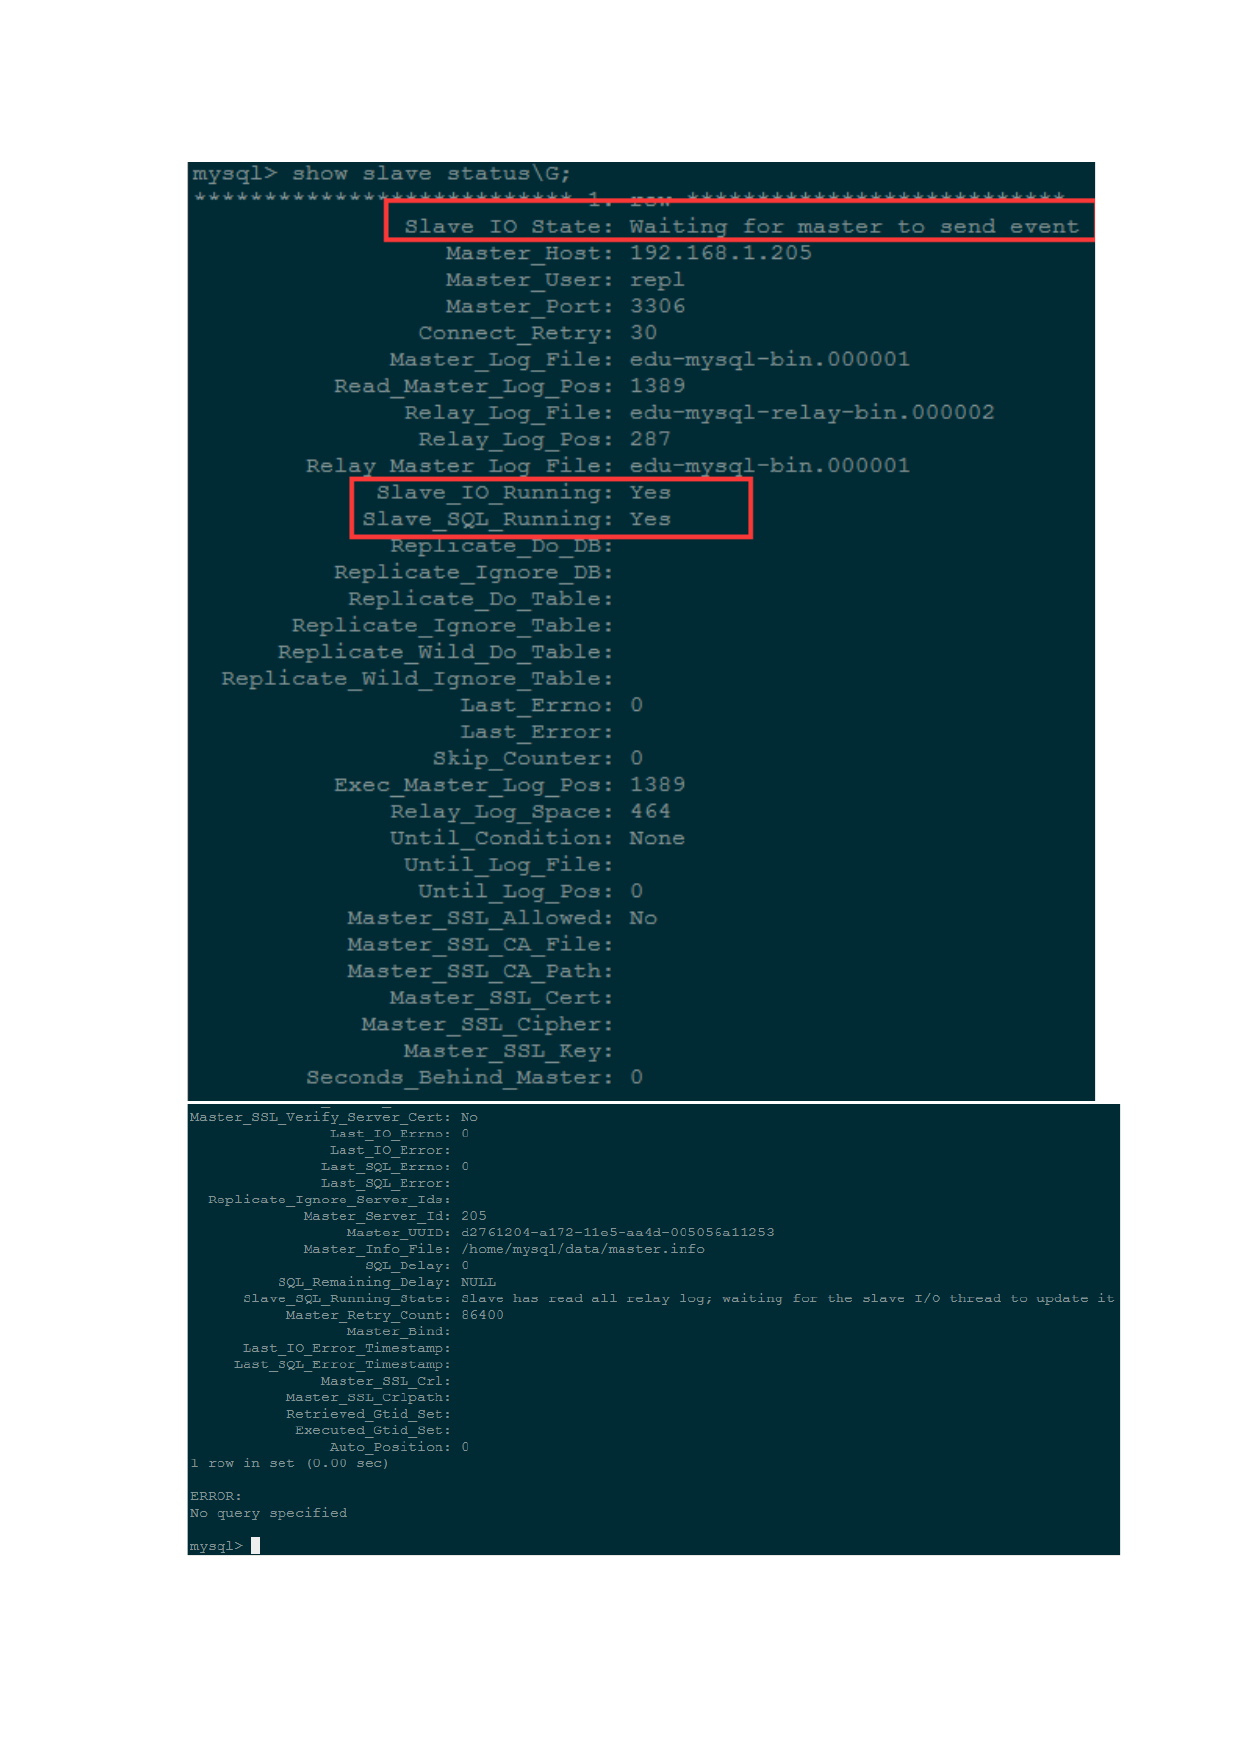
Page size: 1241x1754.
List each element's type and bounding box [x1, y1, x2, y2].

picture [589, 463, 599, 472]
picture [589, 782, 599, 791]
picture [435, 992, 446, 1003]
picture [548, 353, 559, 365]
picture [561, 968, 573, 977]
picture [197, 192, 205, 199]
picture [463, 463, 474, 472]
picture [589, 912, 601, 924]
picture [321, 463, 332, 472]
picture [449, 380, 458, 392]
picture [363, 649, 375, 658]
picture [660, 357, 671, 365]
picture [392, 805, 405, 817]
picture [477, 884, 487, 897]
picture [491, 622, 502, 631]
picture [477, 805, 502, 817]
picture [546, 915, 573, 924]
picture [519, 1045, 529, 1057]
picture [547, 300, 573, 312]
picture [406, 569, 418, 578]
picture [463, 357, 473, 365]
picture [237, 170, 249, 179]
picture [450, 543, 458, 552]
picture [462, 938, 473, 950]
picture [476, 836, 487, 844]
picture [434, 460, 446, 472]
picture [645, 352, 657, 365]
picture [476, 938, 488, 950]
picture [561, 380, 587, 392]
picture [801, 245, 811, 259]
picture [661, 804, 670, 817]
picture [660, 432, 670, 445]
picture [450, 862, 458, 871]
picture [631, 463, 642, 472]
picture [505, 726, 515, 738]
picture [363, 383, 375, 392]
picture [843, 458, 853, 472]
picture [477, 277, 487, 286]
picture [476, 965, 488, 977]
picture [449, 809, 460, 822]
picture [504, 779, 545, 795]
picture [504, 433, 545, 450]
picture [589, 383, 599, 392]
picture [547, 1074, 557, 1083]
picture [561, 433, 587, 445]
picture [462, 383, 473, 392]
picture [519, 357, 530, 370]
picture [660, 245, 670, 259]
picture [675, 777, 684, 791]
picture [518, 569, 531, 578]
picture [532, 593, 545, 605]
picture [225, 192, 233, 200]
picture [561, 327, 572, 339]
picture [546, 247, 559, 259]
picture [588, 702, 601, 711]
picture [716, 463, 726, 472]
picture [420, 410, 431, 418]
picture [435, 859, 446, 871]
picture [520, 991, 531, 1003]
picture [363, 782, 374, 791]
picture [575, 566, 587, 578]
picture [561, 941, 571, 950]
picture [239, 192, 247, 200]
picture [490, 569, 502, 583]
picture [349, 1074, 362, 1083]
picture [955, 405, 966, 419]
picture [462, 965, 473, 977]
picture [548, 938, 559, 950]
picture [449, 170, 459, 179]
picture [574, 1021, 585, 1030]
picture [378, 1070, 402, 1083]
picture [546, 991, 559, 1001]
picture [589, 436, 599, 445]
picture [420, 1071, 445, 1083]
picture [434, 888, 446, 897]
picture [589, 649, 599, 658]
picture [576, 671, 585, 684]
picture [900, 458, 909, 472]
picture [632, 378, 642, 392]
picture [449, 432, 459, 445]
picture [322, 644, 332, 658]
picture [548, 859, 559, 871]
picture [547, 965, 559, 977]
picture [589, 566, 601, 578]
picture [378, 915, 388, 924]
picture [336, 618, 346, 631]
picture [575, 809, 599, 817]
picture [843, 352, 853, 365]
picture [589, 941, 599, 950]
picture [633, 299, 642, 307]
picture [448, 995, 459, 1003]
picture [730, 410, 742, 423]
picture [547, 274, 559, 286]
picture [589, 300, 600, 312]
picture [337, 192, 345, 200]
picture [280, 646, 292, 658]
picture [377, 622, 389, 631]
picture [533, 1045, 545, 1057]
picture [575, 965, 586, 977]
picture [391, 991, 416, 1003]
picture [829, 352, 839, 365]
picture [322, 673, 333, 684]
picture [562, 729, 573, 738]
picture [448, 1070, 460, 1083]
picture [632, 277, 643, 286]
picture [664, 410, 671, 419]
picture [574, 1074, 585, 1083]
picture [462, 1018, 473, 1030]
picture [787, 463, 797, 472]
picture [589, 888, 599, 897]
picture [421, 804, 430, 817]
picture [577, 857, 585, 871]
picture [447, 274, 473, 286]
picture [801, 463, 812, 472]
picture [590, 277, 601, 286]
picture [406, 809, 416, 817]
picture [575, 250, 585, 259]
picture [702, 357, 713, 370]
picture [392, 569, 402, 578]
picture [434, 1021, 446, 1030]
picture [462, 782, 473, 791]
picture [549, 995, 571, 1003]
picture [646, 378, 656, 392]
picture [588, 963, 601, 977]
picture [434, 782, 445, 791]
picture [447, 300, 474, 312]
picture [491, 407, 516, 419]
picture [434, 835, 445, 844]
picture [336, 649, 346, 658]
picture [548, 729, 558, 738]
picture [477, 436, 488, 450]
picture [306, 649, 319, 663]
picture [436, 405, 444, 419]
picture [661, 777, 670, 791]
picture [730, 357, 742, 370]
picture [209, 170, 221, 184]
picture [463, 888, 473, 897]
picture [532, 646, 545, 658]
picture [829, 410, 840, 423]
picture [407, 407, 419, 419]
picture [379, 676, 388, 684]
picture [546, 569, 557, 578]
picture [576, 937, 585, 950]
picture [477, 622, 488, 631]
picture [295, 192, 304, 200]
picture [504, 753, 516, 764]
picture [336, 676, 346, 684]
picture [589, 596, 599, 605]
picture [901, 352, 909, 365]
picture [532, 672, 545, 684]
picture [547, 702, 559, 711]
picture [519, 410, 530, 423]
picture [477, 1074, 488, 1083]
picture [294, 619, 304, 631]
picture [561, 277, 571, 286]
picture [378, 646, 402, 658]
picture [462, 912, 473, 924]
picture [491, 247, 501, 259]
picture [505, 170, 516, 179]
picture [660, 835, 671, 844]
picture [717, 410, 726, 419]
picture [575, 618, 585, 631]
picture [517, 1071, 544, 1083]
picture [547, 330, 557, 339]
picture [392, 965, 416, 977]
picture [589, 247, 599, 259]
picture [393, 591, 402, 605]
picture [873, 410, 881, 419]
picture [490, 1018, 502, 1030]
picture [576, 591, 585, 605]
picture [377, 596, 390, 609]
picture [364, 622, 376, 631]
picture [420, 1021, 430, 1030]
picture [377, 378, 390, 392]
picture [492, 991, 501, 1003]
picture [658, 277, 671, 290]
picture [350, 593, 362, 605]
picture [462, 436, 474, 445]
picture [406, 543, 416, 552]
picture [349, 463, 361, 472]
picture [533, 910, 543, 924]
picture [419, 569, 432, 578]
picture [391, 832, 404, 844]
picture [675, 272, 684, 286]
picture [590, 1048, 601, 1061]
picture [630, 912, 643, 924]
picture [294, 170, 304, 179]
picture [224, 672, 236, 684]
picture [746, 405, 754, 419]
picture [391, 170, 404, 179]
picture [434, 809, 445, 817]
picture [576, 995, 586, 1003]
picture [941, 405, 952, 419]
picture [533, 726, 545, 738]
picture [447, 247, 474, 259]
picture [491, 859, 516, 871]
picture [703, 247, 712, 259]
picture [393, 619, 403, 631]
picture [970, 405, 980, 419]
picture [645, 277, 656, 286]
picture [435, 566, 444, 578]
picture [405, 779, 432, 791]
picture [575, 1048, 585, 1057]
picture [364, 1074, 376, 1083]
picture [323, 192, 332, 200]
picture [420, 832, 430, 844]
picture [645, 458, 657, 472]
picture [307, 1071, 318, 1083]
picture [336, 566, 360, 578]
picture [463, 622, 474, 631]
picture [435, 649, 445, 658]
picture [378, 166, 388, 179]
picture [589, 676, 599, 684]
picture [477, 676, 488, 684]
picture [533, 699, 545, 711]
picture [349, 938, 375, 950]
picture [575, 644, 585, 658]
picture [477, 566, 487, 578]
picture [647, 245, 656, 259]
picture [407, 170, 418, 179]
picture [267, 192, 275, 199]
picture [405, 941, 416, 950]
picture [477, 250, 487, 259]
picture [589, 410, 599, 418]
picture [503, 910, 529, 924]
picture [631, 410, 642, 418]
picture [420, 357, 431, 365]
picture [562, 357, 571, 365]
picture [661, 378, 670, 392]
picture [434, 436, 445, 445]
picture [632, 325, 642, 339]
picture [434, 752, 445, 764]
picture [645, 405, 657, 419]
picture [349, 383, 360, 392]
picture [223, 170, 233, 179]
picture [490, 835, 502, 844]
picture [802, 405, 810, 419]
picture [574, 782, 587, 791]
picture [475, 170, 488, 179]
picture [635, 697, 642, 711]
picture [476, 912, 488, 924]
picture [433, 330, 446, 339]
picture [814, 410, 825, 419]
picture [687, 356, 701, 365]
picture [434, 1048, 445, 1057]
picture [505, 809, 516, 822]
picture [449, 593, 460, 605]
picture [546, 671, 573, 684]
picture [448, 676, 460, 689]
picture [505, 835, 517, 844]
picture [448, 779, 460, 791]
picture [589, 357, 599, 365]
picture [632, 751, 642, 764]
picture [491, 274, 500, 286]
picture [378, 968, 388, 977]
picture [407, 596, 416, 605]
picture [351, 192, 360, 199]
picture [406, 671, 418, 684]
picture [563, 410, 571, 419]
picture [561, 1045, 573, 1057]
picture [504, 885, 545, 902]
picture [505, 1045, 515, 1057]
picture [405, 622, 416, 631]
picture [561, 835, 571, 844]
picture [857, 458, 867, 472]
picture [675, 378, 684, 392]
picture [885, 458, 895, 472]
picture [237, 676, 247, 684]
picture [632, 1070, 642, 1083]
picture [422, 327, 432, 331]
picture [463, 676, 474, 684]
picture [449, 830, 459, 844]
picture [348, 965, 375, 977]
picture [406, 835, 418, 844]
picture [590, 729, 601, 738]
picture [589, 755, 601, 764]
picture [885, 352, 895, 365]
picture [560, 250, 573, 259]
picture [336, 779, 362, 791]
picture [548, 460, 559, 472]
picture [491, 593, 516, 605]
picture [786, 410, 797, 418]
picture [250, 676, 263, 689]
picture [674, 299, 684, 312]
picture [491, 676, 502, 684]
picture [350, 460, 753, 552]
picture [462, 699, 488, 711]
picture [363, 672, 376, 684]
picture [448, 938, 459, 950]
picture [462, 644, 474, 658]
picture [391, 353, 417, 365]
picture [420, 170, 431, 179]
picture [281, 192, 289, 200]
picture [321, 171, 333, 179]
picture [463, 755, 473, 764]
picture [477, 1048, 488, 1057]
picture [745, 245, 754, 259]
picture [689, 246, 698, 259]
picture [506, 991, 515, 1003]
picture [421, 941, 431, 950]
picture [419, 543, 432, 556]
picture [307, 166, 319, 179]
picture [546, 618, 573, 631]
picture [546, 591, 573, 605]
picture [574, 915, 585, 924]
picture [561, 752, 571, 764]
picture [293, 676, 305, 684]
picture [392, 912, 416, 924]
picture [633, 804, 641, 817]
picture [533, 1021, 543, 1030]
picture [519, 170, 529, 179]
picture [632, 432, 642, 445]
picture [646, 777, 656, 791]
picture [589, 622, 600, 631]
picture [505, 676, 515, 684]
picture [561, 702, 587, 711]
picture [504, 965, 532, 977]
picture [546, 1017, 573, 1035]
picture [293, 649, 304, 658]
picture [505, 543, 515, 552]
picture [336, 1074, 347, 1083]
picture [448, 463, 459, 472]
picture [448, 357, 459, 365]
picture [336, 458, 346, 472]
picture [464, 857, 472, 871]
picture [871, 458, 881, 472]
picture [533, 327, 546, 339]
picture [647, 299, 656, 307]
picture [406, 1018, 416, 1030]
picture [463, 167, 473, 179]
picture [405, 380, 432, 392]
picture [562, 779, 573, 791]
picture [420, 463, 431, 472]
picture [519, 250, 531, 259]
picture [576, 352, 585, 365]
picture [307, 676, 318, 684]
picture [476, 543, 487, 552]
picture [393, 938, 403, 950]
picture [504, 380, 544, 397]
picture [194, 170, 208, 179]
picture [321, 1074, 332, 1083]
picture [420, 968, 432, 977]
picture [378, 941, 388, 950]
picture [491, 300, 501, 312]
picture [562, 463, 571, 472]
picture [436, 354, 445, 365]
picture [420, 862, 432, 871]
picture [574, 835, 587, 844]
picture [589, 1021, 601, 1030]
picture [364, 170, 374, 179]
picture [463, 1074, 473, 1083]
picture [856, 405, 869, 419]
picture [463, 726, 487, 738]
picture [520, 277, 530, 286]
picture [420, 596, 445, 605]
picture [632, 246, 642, 259]
picture [646, 835, 657, 844]
picture [476, 330, 487, 339]
picture [462, 596, 473, 605]
picture [463, 410, 474, 423]
picture [547, 755, 559, 764]
picture [630, 832, 643, 844]
picture [448, 330, 460, 339]
picture [420, 995, 431, 1003]
picture [574, 755, 585, 762]
picture [885, 410, 896, 419]
picture [575, 277, 585, 286]
picture [505, 327, 515, 339]
picture [546, 644, 573, 658]
picture [632, 884, 642, 897]
picture [913, 405, 923, 419]
picture [419, 646, 432, 658]
picture [561, 885, 587, 897]
picture [463, 330, 474, 339]
picture [717, 245, 726, 259]
picture [519, 862, 530, 875]
picture [646, 915, 657, 924]
picture [801, 356, 812, 365]
picture [786, 245, 797, 259]
picture [462, 1048, 473, 1057]
picture [253, 192, 261, 200]
picture [393, 671, 402, 684]
picture [504, 250, 515, 259]
picture [504, 938, 532, 950]
picture [336, 170, 347, 179]
picture [464, 995, 474, 1003]
picture [686, 463, 701, 472]
picture [519, 303, 530, 312]
picture [589, 835, 601, 844]
picture [533, 805, 543, 817]
picture [462, 543, 474, 552]
picture [380, 192, 1096, 242]
picture [505, 569, 517, 578]
picture [308, 460, 320, 472]
picture [716, 356, 726, 365]
picture [647, 432, 656, 445]
picture [448, 965, 459, 977]
picture [436, 672, 444, 684]
picture [633, 777, 642, 791]
picture [660, 299, 670, 312]
picture [405, 1045, 431, 1057]
picture [363, 569, 376, 583]
picture [449, 751, 460, 764]
picture [476, 1018, 487, 1030]
picture [366, 192, 374, 199]
picture [574, 729, 587, 738]
picture [745, 352, 754, 365]
picture [533, 569, 545, 578]
picture [320, 622, 333, 636]
picture [477, 782, 488, 791]
picture [505, 699, 515, 711]
picture [448, 569, 459, 578]
picture [633, 307, 642, 312]
picture [631, 357, 642, 365]
picture [702, 410, 714, 423]
picture [420, 433, 433, 445]
picture [548, 407, 559, 419]
picture [350, 622, 360, 631]
picture [659, 463, 671, 472]
picture [518, 830, 543, 844]
picture [391, 460, 417, 472]
picture [436, 619, 445, 631]
picture [771, 352, 784, 365]
picture [211, 192, 219, 200]
picture [577, 405, 585, 419]
picture [647, 307, 656, 312]
picture [518, 755, 544, 764]
picture [546, 169, 559, 179]
picture [252, 1538, 259, 1553]
picture [378, 565, 388, 578]
picture [927, 405, 937, 419]
picture [857, 352, 867, 365]
picture [745, 458, 754, 472]
picture [687, 410, 700, 419]
picture [266, 167, 277, 178]
picture [266, 671, 276, 684]
picture [406, 859, 418, 871]
picture [673, 835, 684, 844]
picture [491, 646, 516, 658]
picture [646, 804, 656, 817]
picture [349, 912, 375, 924]
picture [771, 458, 784, 472]
picture [491, 702, 501, 711]
picture [336, 380, 349, 392]
picture [434, 383, 445, 392]
picture [491, 167, 501, 179]
picture [589, 862, 599, 871]
picture [477, 383, 488, 392]
picture [590, 992, 601, 1003]
picture [449, 885, 458, 897]
picture [303, 622, 318, 631]
picture [363, 596, 374, 605]
picture [419, 885, 432, 897]
picture [449, 644, 459, 658]
picture [546, 809, 572, 822]
picture [829, 458, 839, 472]
picture [532, 619, 545, 631]
picture [504, 277, 515, 286]
picture [562, 1071, 572, 1083]
picture [576, 458, 585, 472]
picture [590, 1074, 601, 1083]
picture [787, 357, 797, 365]
picture [280, 676, 290, 684]
picture [477, 832, 488, 836]
picture [421, 915, 432, 924]
picture [772, 246, 782, 259]
picture [491, 353, 516, 365]
picture [983, 405, 994, 419]
picture [871, 352, 881, 365]
picture [252, 166, 262, 179]
picture [547, 832, 558, 844]
picture [575, 330, 601, 343]
picture [448, 410, 459, 419]
picture [309, 192, 318, 200]
picture [774, 410, 784, 419]
picture [477, 303, 487, 312]
picture [448, 912, 459, 924]
picture [491, 729, 501, 738]
picture [448, 622, 460, 636]
picture [646, 325, 656, 339]
picture [490, 1070, 502, 1083]
picture [575, 303, 586, 312]
picture [563, 862, 571, 871]
picture [504, 622, 515, 631]
picture [449, 1045, 460, 1057]
picture [362, 1018, 402, 1030]
picture [475, 755, 488, 769]
picture [504, 303, 515, 312]
picture [521, 1018, 531, 1022]
